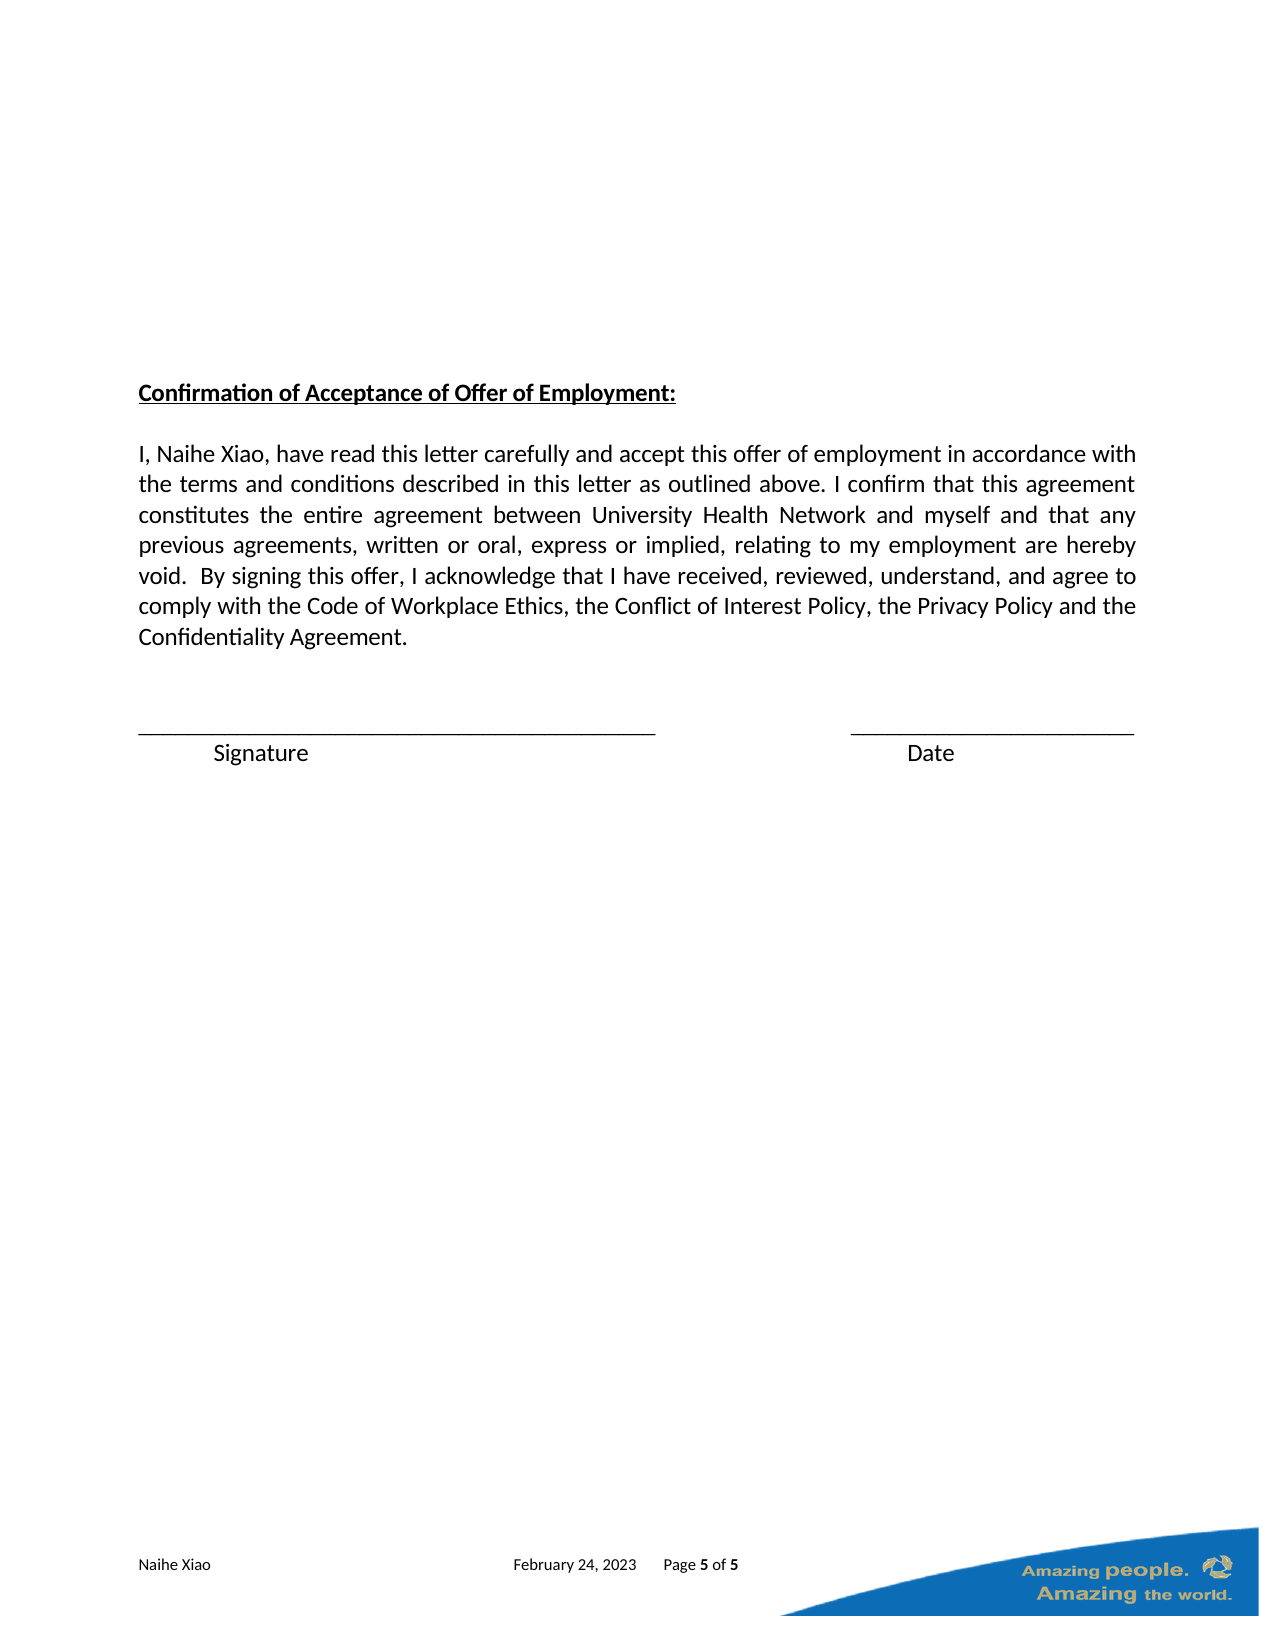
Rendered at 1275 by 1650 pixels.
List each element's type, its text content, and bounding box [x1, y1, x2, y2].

text Signature Date [138, 738, 1137, 768]
text I, Naihe Xiao, have read this letter carefully and accept this offer of employment in accordance with the terms and conditions described in this letter as outlined above. I confirm that this agreement constitutes the entire agreement between University Health Network and myself and that any previous agreements, written or oral, express or implied, relating to my employment are hereby void. By signing this offer, I acknowledge that I have received, reviewed, understand, and agree to comply with the Code of Workplace Ethics, the Conflict of Interest Policy, the Privacy Policy and the Confidentiality Agreement. [138, 438, 1137, 651]
text Confirmation of Acceptance of Offer of Employment: [138, 377, 1137, 407]
picture [766, 1524, 1259, 1621]
text __________________________________________ _______________________ [138, 709, 1137, 738]
